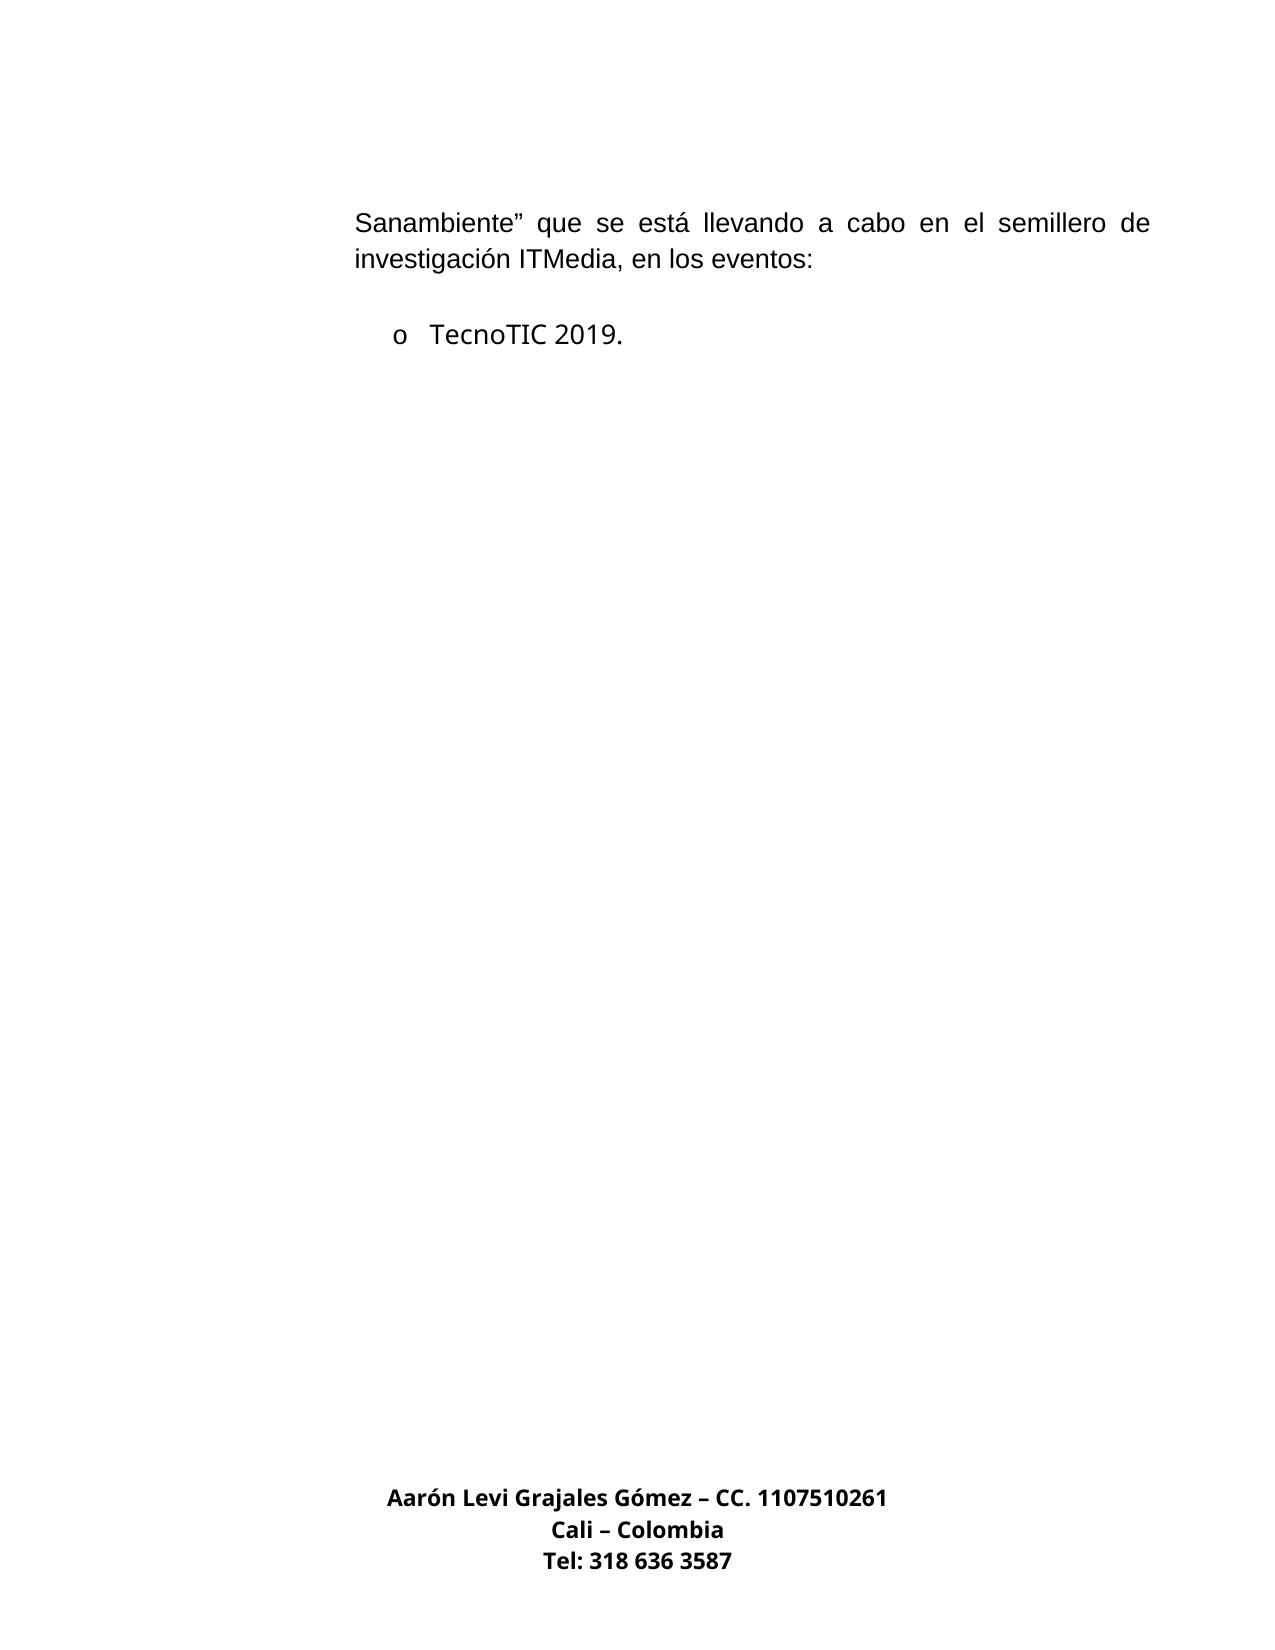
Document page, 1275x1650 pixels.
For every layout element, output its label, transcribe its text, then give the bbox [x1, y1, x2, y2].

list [317, 207, 1152, 274]
list TecnoTIC 2019. [392, 316, 1152, 353]
